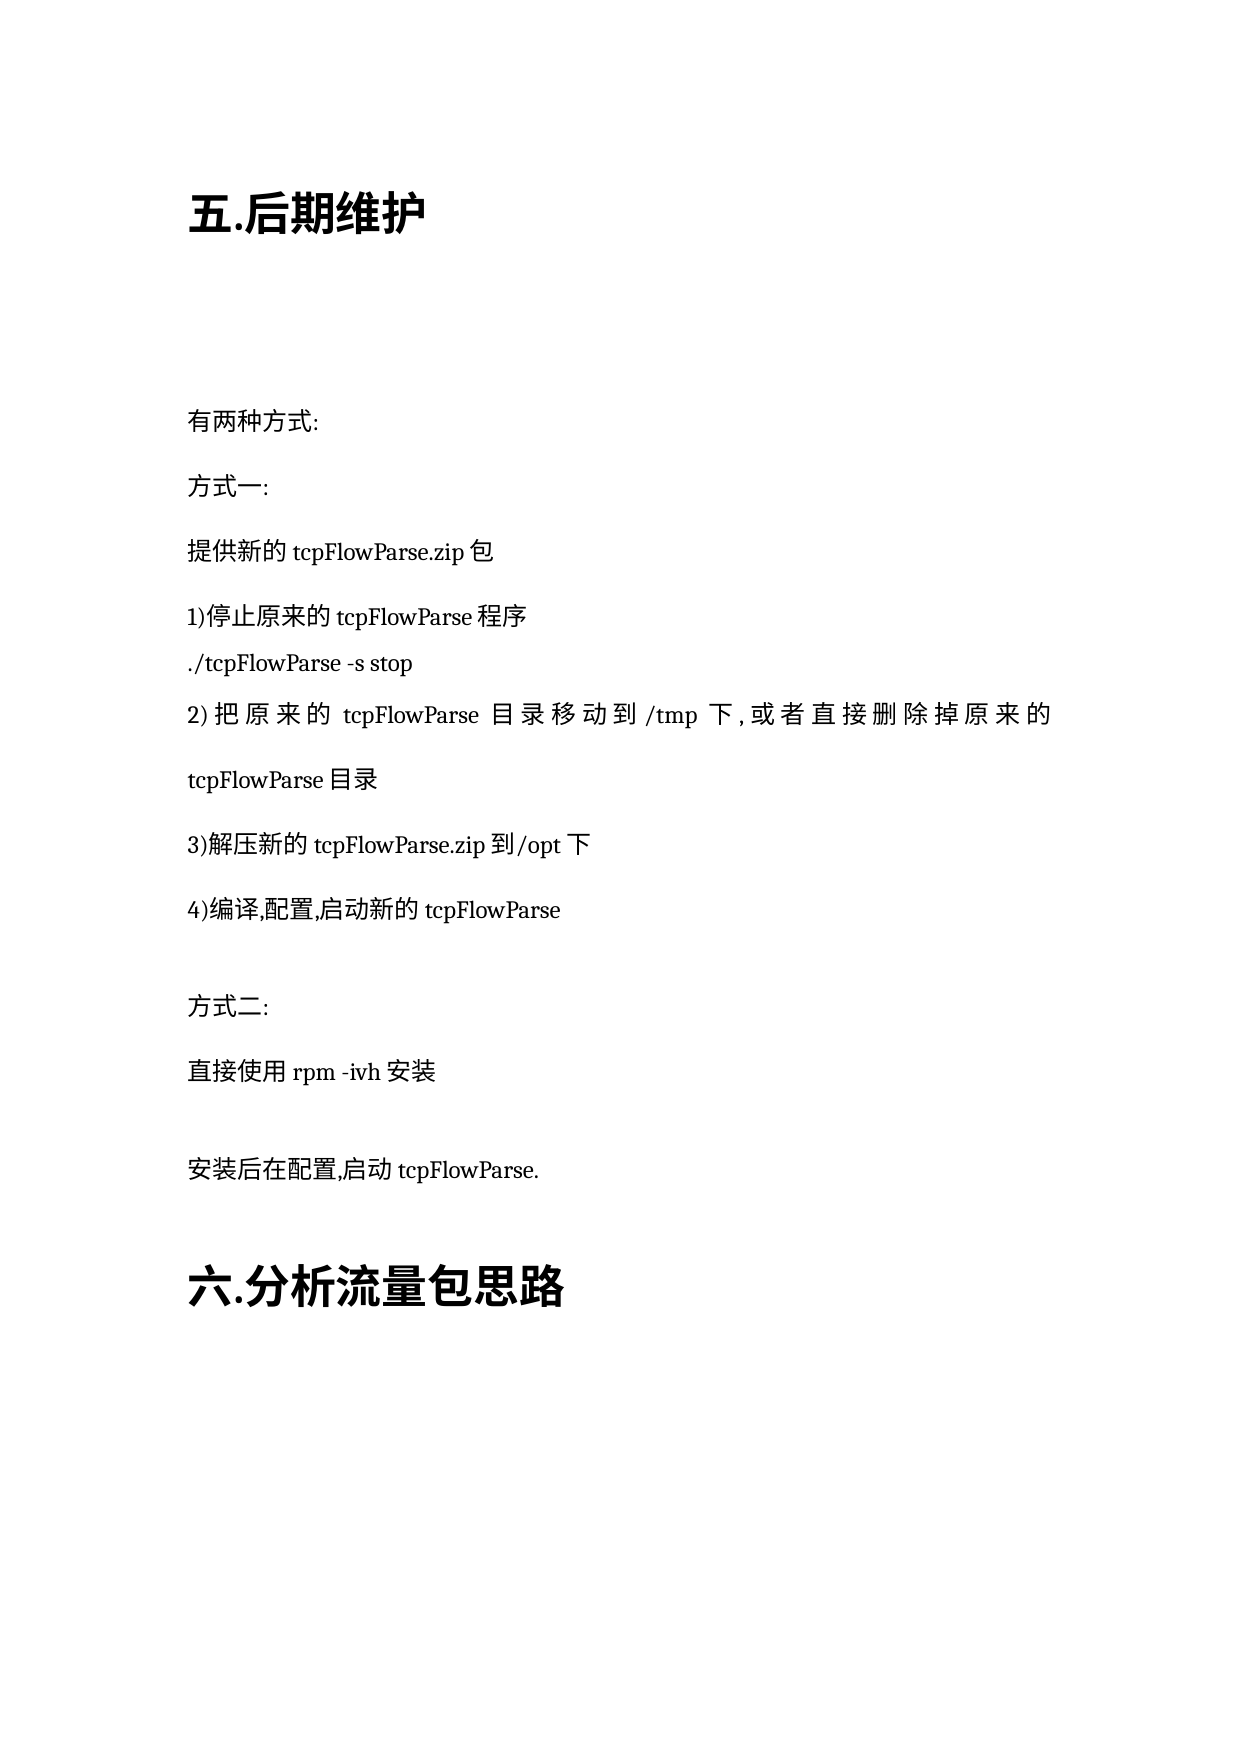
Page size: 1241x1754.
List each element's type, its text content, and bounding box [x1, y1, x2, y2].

text ./tcpFlowParse -s stop [187, 647, 1053, 680]
text 安装后在配置,启动tcpFlowParse. [187, 1135, 1053, 1200]
text 方式一: [187, 452, 1053, 517]
text 直接使用rpm -ivh 安装 [187, 1037, 1053, 1102]
text 4)编译,配置,启动新的tcpFlowParse [187, 875, 1053, 940]
text 方式二: [187, 972, 1053, 1037]
text 2)把原来的tcpFlowParse目录移动到/tmp下,或者直接删除掉原来的tcpFlowParse目录 [187, 680, 1053, 810]
subtitle 六.分析流量包思路 [187, 1235, 1053, 1333]
text 1)停止原来的tcpFlowParse程序 [187, 582, 1053, 647]
text 有两种方式: [187, 387, 1053, 452]
text 提供新的tcpFlowParse.zip包 [187, 517, 1053, 582]
subtitle 五.后期维护 [187, 162, 1053, 259]
text 3)解压新的tcpFlowParse.zip到/opt下 [187, 810, 1053, 875]
